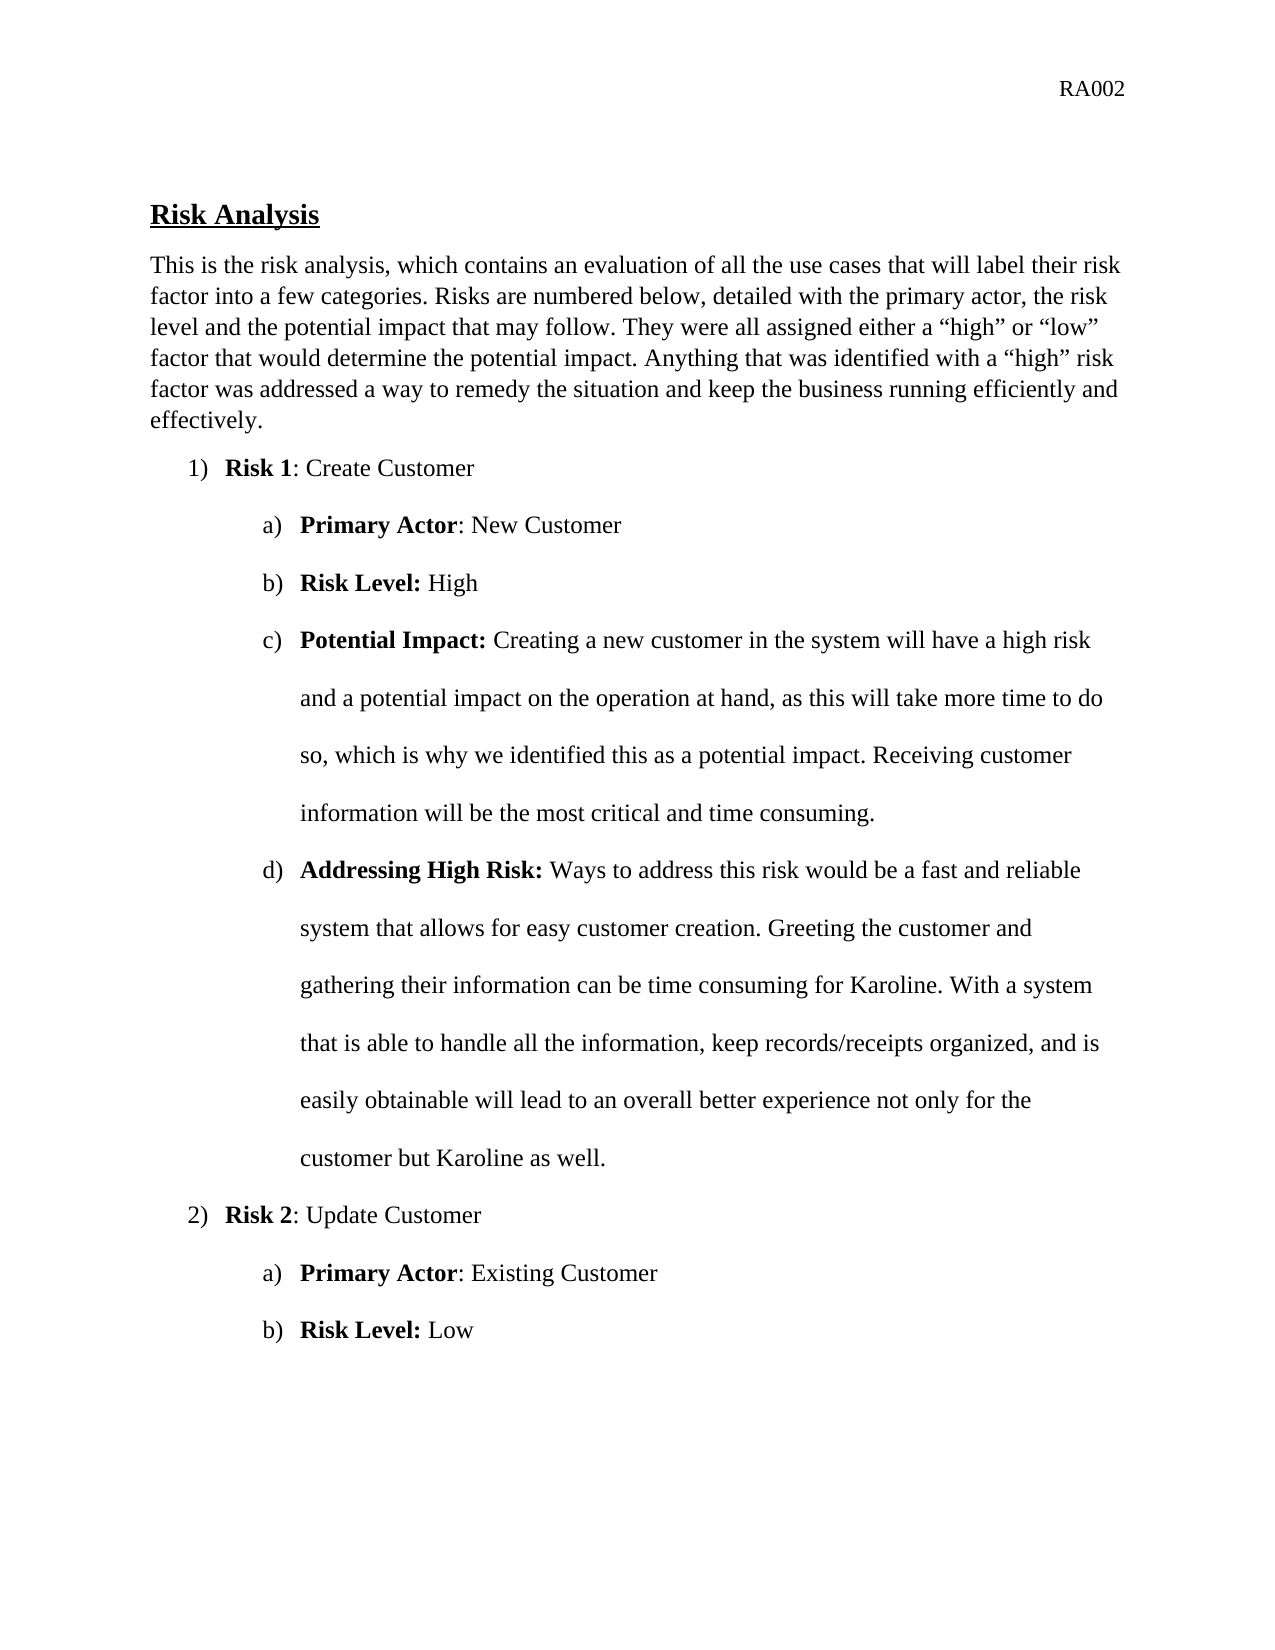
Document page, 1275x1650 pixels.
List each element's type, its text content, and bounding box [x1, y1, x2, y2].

list Primary Actor: New Customer [262, 510, 1125, 539]
list Addressing High Risk: Ways to address this risk would be a fast and reliable system that allows for easy customer creation. Greeting the customer and gathering their information can be time consuming for Karoline. With a system that is able to handle all the information, keep records/receipts organized, and is easily obtainable will lead to an overall better experience not only for the customer but Karoline as well. [262, 855, 1125, 1171]
list Risk Level: High [262, 568, 1125, 596]
list Primary Actor: Existing Customer [262, 1258, 1125, 1286]
text Risk Analysis [150, 197, 1125, 230]
list Potential Impact: Creating a new customer in the system will have a high risk and a potential impact on the operation at hand, as this will take more time to do so, which is why we identified this as a potential impact. Receiving customer information will be the most critical and time consuming. [262, 625, 1125, 826]
list Risk 1: Create Customer [187, 453, 1125, 481]
list Risk 2: Update Customer [187, 1200, 1125, 1229]
text This is the risk analysis, which contains an evaluation of all the use cases that will label their risk factor into a few categories. Risks are numbered below, detailed with the primary actor, the risk level and the potential impact that may follow. They were all assigned either a “high” or “low” factor that would determine the potential impact. Anything that was identified with a “high” risk factor was addressed a way to remedy the situation and keep the business running efficiently and effectively. [150, 250, 1125, 434]
list Risk Level: Low [262, 1315, 1125, 1344]
